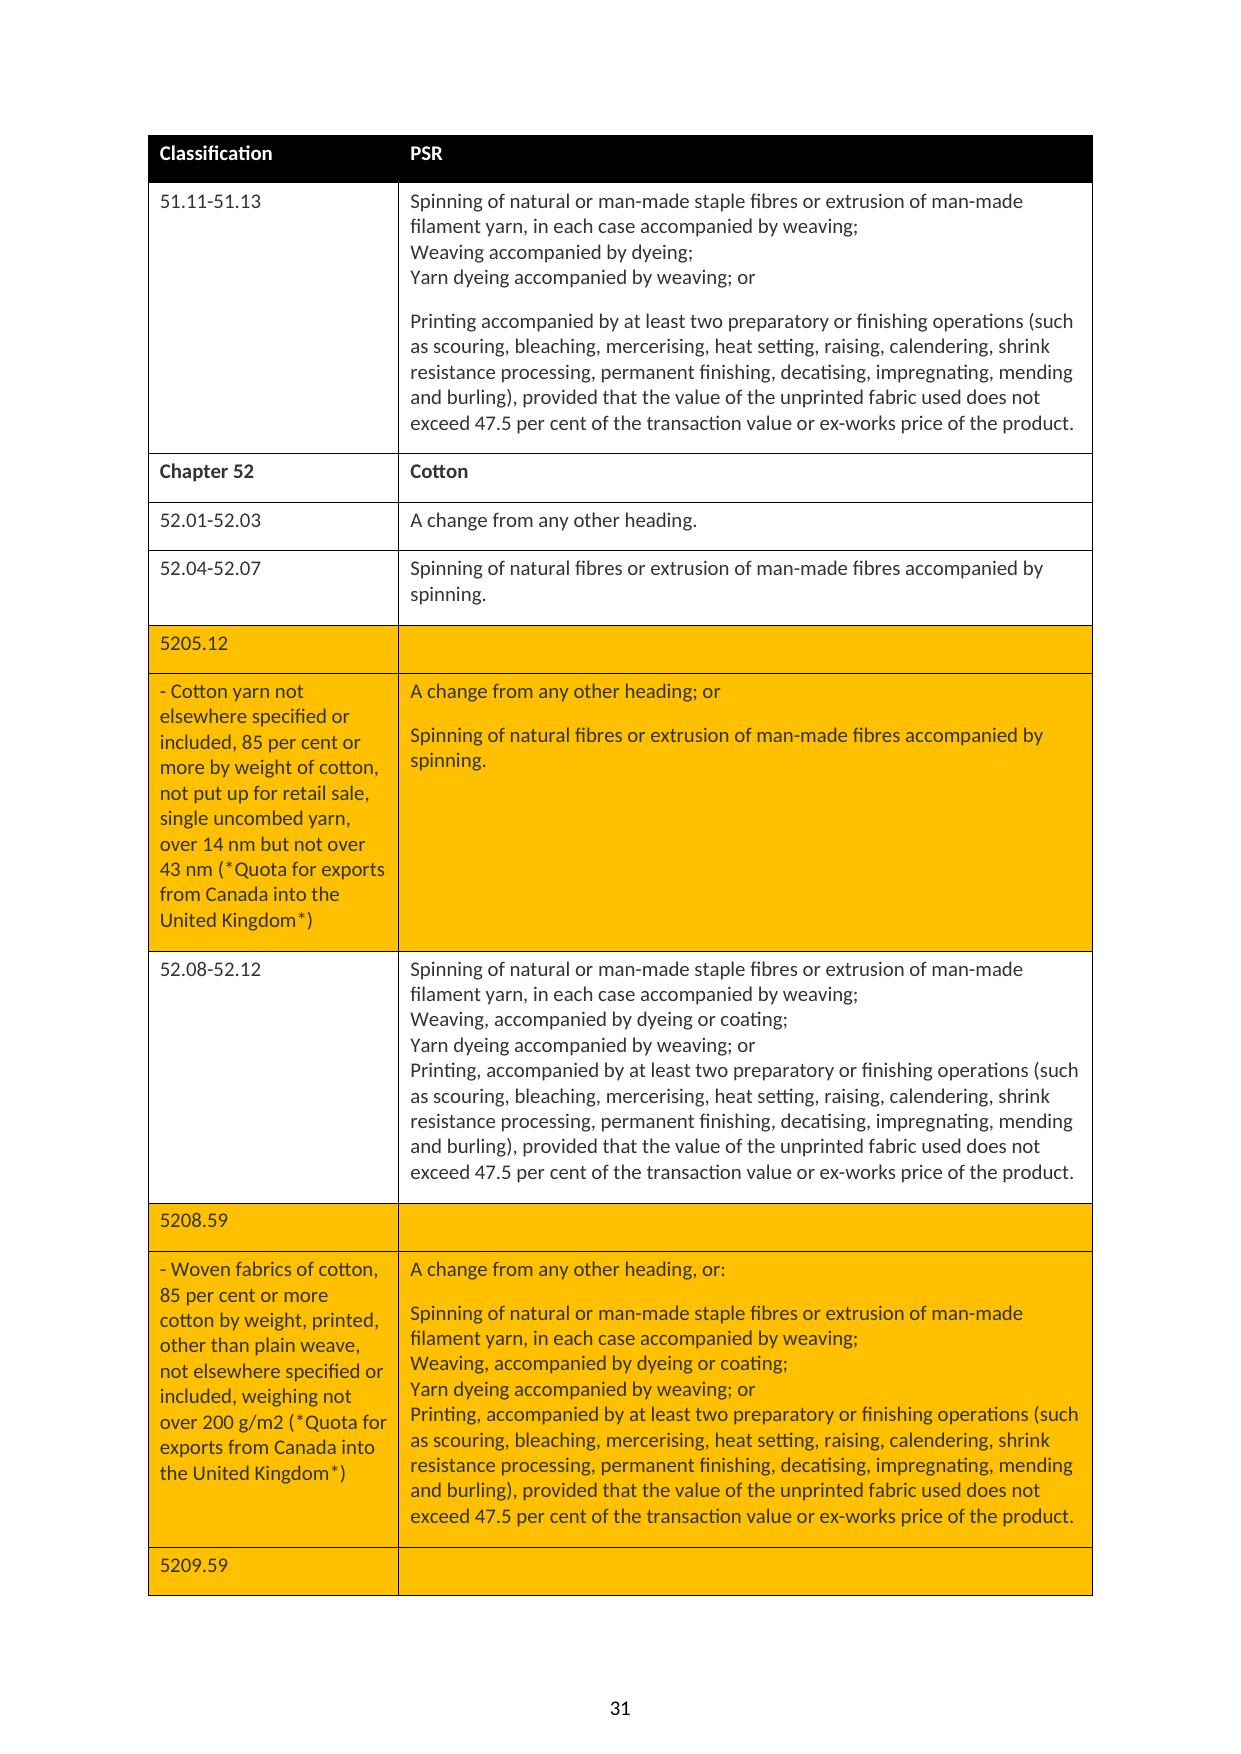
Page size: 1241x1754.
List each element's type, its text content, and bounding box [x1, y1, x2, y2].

table_cell 52.04-52.07 [149, 551, 398, 624]
table_cell [399, 1548, 1092, 1595]
table_cell - Cotton yarn not elsewhere specified or included, 85 per cent or more by weight of cotton, not put up for retail sale, single uncombed yarn, over 14 nm but not over 43 nm (*Quota for exports from Canada into the United Kingdom*) [149, 674, 398, 951]
table_cell Spinning of natural fibres or extrusion of man-made fibres accompanied by spinning. [399, 551, 1092, 624]
table_cell 52.01-52.03 [149, 503, 398, 550]
table_cell 52.08-52.12 [149, 952, 398, 1202]
table_cell A change from any other heading; or Spinning of natural fibres or extrusion of man-made fibres accompanied by spinning. [399, 674, 1092, 951]
table_cell 51.11-51.13 [149, 183, 398, 453]
table_cell Spinning of natural or man-made staple fibres or extrusion of man-made filament yarn, in each case accompanied by weaving; Weaving accompanied by dyeing; Yarn dyeing accompanied by weaving; or Printing accompanied by at least two preparatory or finishing operations (such as scouring, bleaching, mercerising, heat setting, raising, calendering, shrink resistance processing, permanent finishing, decatising, impregnating, mending and burling), provided that the value of the unprinted fabric used does not exceed 47.5 per cent of the transaction value or ex-works price of the product. [399, 183, 1092, 453]
table_cell Chapter 52 [149, 454, 398, 502]
table_cell [399, 626, 1092, 673]
table_cell - Woven fabrics of cotton, 85 per cent or more cotton by weight, printed, other than plain weave, not elsewhere specified or included, weighing not over 200 g/m2 (*Quota for exports from Canada into the United Kingdom*) [149, 1252, 398, 1547]
table_cell 5209.59 [149, 1548, 398, 1595]
table_cell A change from any other heading. [399, 503, 1092, 550]
table_header PSR [399, 136, 1092, 183]
table_cell 5205.12 [149, 626, 398, 673]
table_cell [399, 1204, 1092, 1251]
table_cell Cotton [399, 454, 1092, 502]
table_cell 5208.59 [149, 1204, 398, 1251]
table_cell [399, 1252, 1092, 1547]
table_cell Spinning of natural or man-made staple fibres or extrusion of man-made filament yarn, in each case accompanied by weaving; Weaving, accompanied by dyeing or coating; Yarn dyeing accompanied by weaving; or Printing, accompanied by at least two preparatory or finishing operations (such as scouring, bleaching, mercerising, heat setting, raising, calendering, shrink resistance processing, permanent finishing, decatising, impregnating, mending and burling), provided that the value of the unprinted fabric used does not exceed 47.5 per cent of the transaction value or ex-works price of the product. [399, 952, 1092, 1202]
table_header Classification [149, 136, 398, 183]
